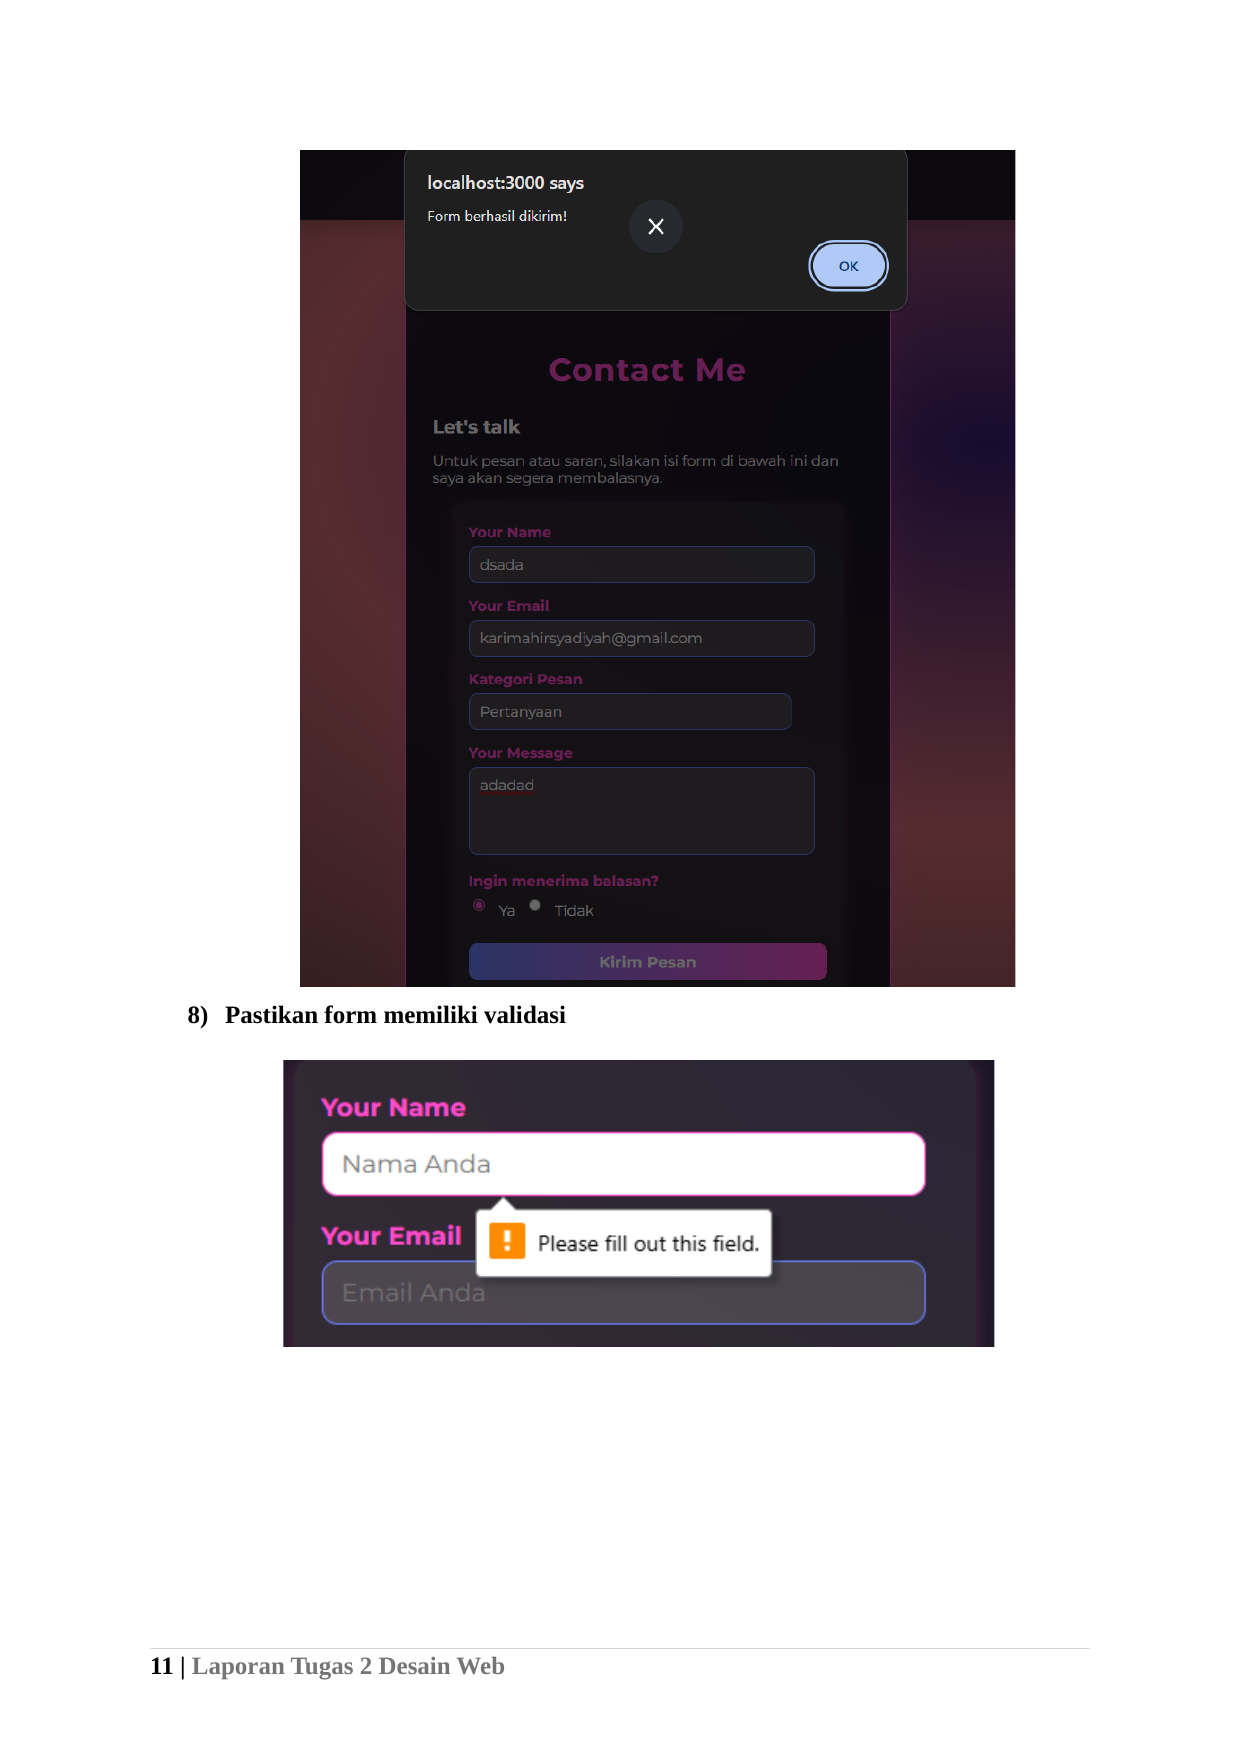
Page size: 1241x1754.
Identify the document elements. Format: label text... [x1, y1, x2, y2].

picture [300, 150, 1016, 987]
list Pastikan form memiliki validasi [187, 1001, 1090, 1029]
picture [283, 1060, 995, 1347]
